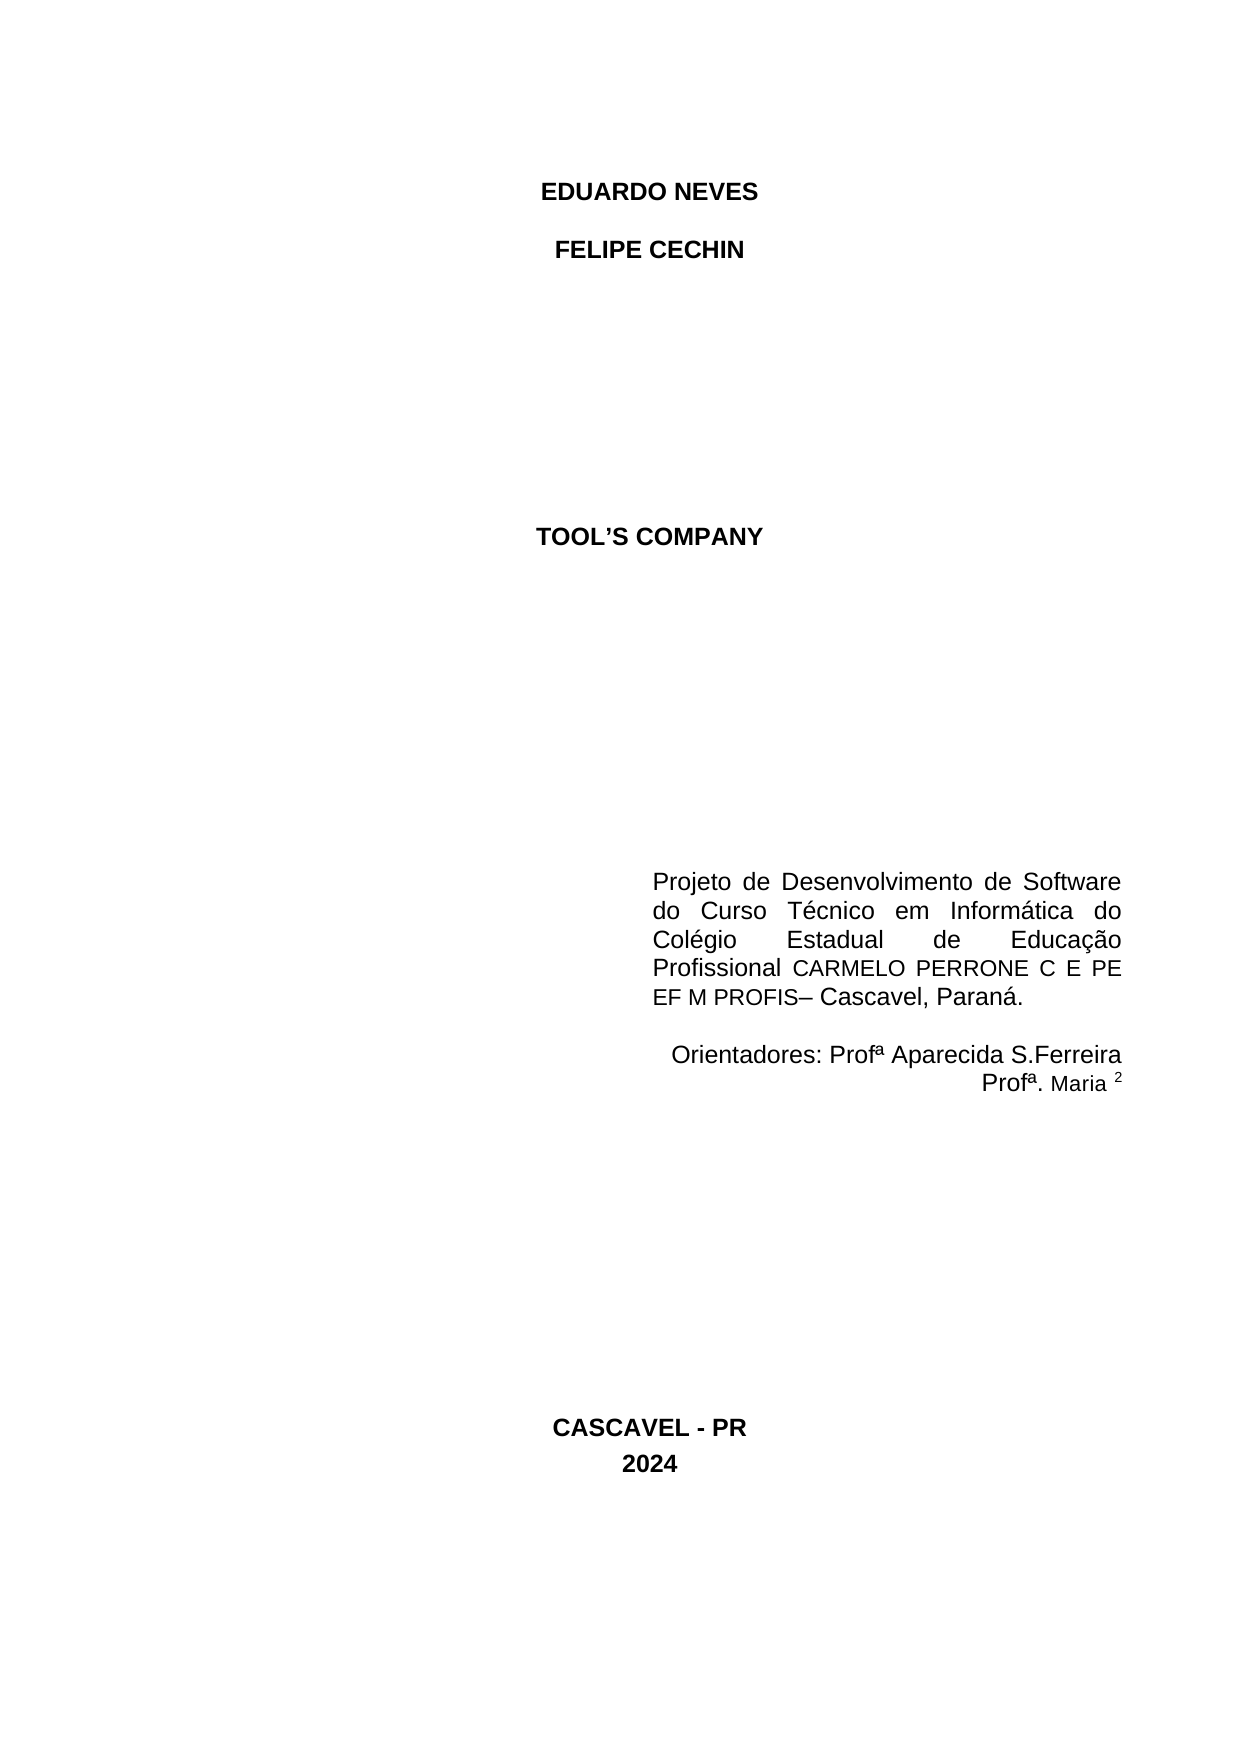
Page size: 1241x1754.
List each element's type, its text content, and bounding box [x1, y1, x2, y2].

text Profª. Maria 2 [768, 1068, 1122, 1097]
text EDUARDO NEVES [177, 177, 1122, 206]
text Orientadores: Profª Aparecida S.Ferreira [652, 1040, 1122, 1068]
text 2024 [177, 1449, 1122, 1477]
text TOOL’S COMPANY [177, 522, 1122, 551]
text FELIPE CECHIN [177, 235, 1122, 263]
text Projeto de Desenvolvimento de Software do Curso Técnico em Informática do Colégio Estadual de Educação Profissional CARMELO PERRONE C E PE EF M PROFIS– Cascavel, Paraná. [652, 867, 1122, 1011]
text CASCAVEL - PR [177, 1413, 1122, 1441]
